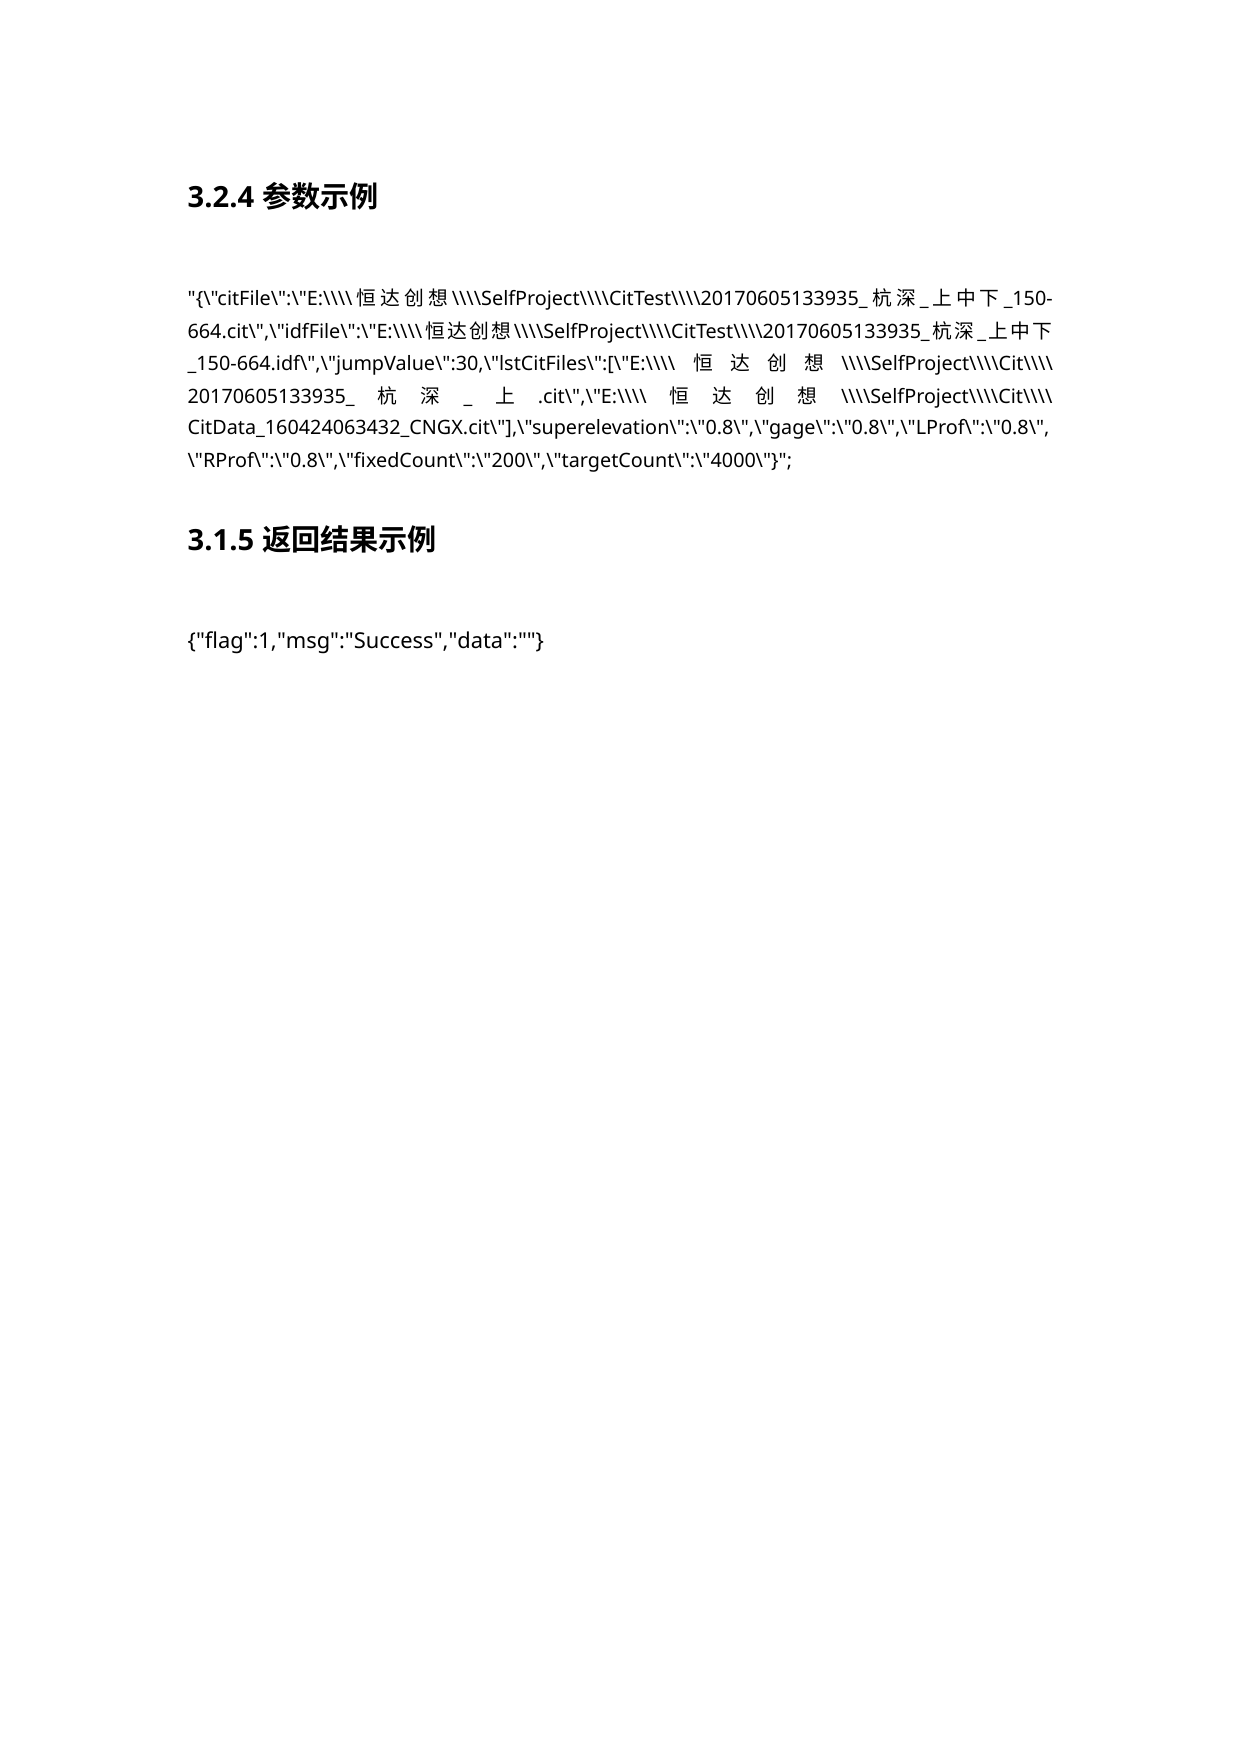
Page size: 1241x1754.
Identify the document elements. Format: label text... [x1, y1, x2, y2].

text {"flag":1,"msg":"Success","data":""} [187, 624, 1053, 656]
subtitle 3.1.5 返回结果示例 [187, 505, 1053, 570]
text "{\"citFile\":\"E:\\\\恒达创想\\\\SelfProject\\\\CitTest\\\\20170605133935_杭深_上中下_150-664.cit\",\"idfFile\":\"E:\\\\恒达创想\\\\SelfProject\\\\CitTest\\\\20170605133935_杭深_上中下_150-664.idf\",\"jumpValue\":30,\"lstCitFiles\":[\"E:\\\\恒达创想\\\\SelfProject\\\\Cit\\\\20170605133935_杭深_上.cit\",\"E:\\\\恒达创想\\\\SelfProject\\\\Cit\\\\CitData_160424063432_CNGX.cit\"],\"superelevation\":\"0.8\",\"gage\":\"0.8\",\"LProf\":\"0.8\",\"RProf\":\"0.8\",\"fixedCount\":\"200\",\"targetCount\":\"4000\"}"; [187, 281, 1053, 372]
text "{\"citFile\":\"E:\\\\恒达创想\\\\SelfProject\\\\CitTest\\\\20170605133935_杭深_上中下_150-664.cit\",\"idfFile\":\"E:\\\\恒达创想\\\\SelfProject\\\\CitTest\\\\20170605133935_杭深_上中下_150-664.idf\",\"jumpValue\":30,\"lstCitFiles\":[\"E:\\\\恒达创想\\\\SelfProject\\\\Cit\\\\20170605133935_杭深_上.cit\",\"E:\\\\恒达创想\\\\SelfProject\\\\Cit\\\\CitData_160424063432_CNGX.cit\"],\"superelevation\":\"0.8\",\"gage\":\"0.8\",\"LProf\":\"0.8\",\"RProf\":\"0.8\",\"fixedCount\":\"200\",\"targetCount\":\"4000\"}"; [187, 373, 1053, 476]
subtitle 3.2.4 参数示例 [187, 162, 1053, 227]
